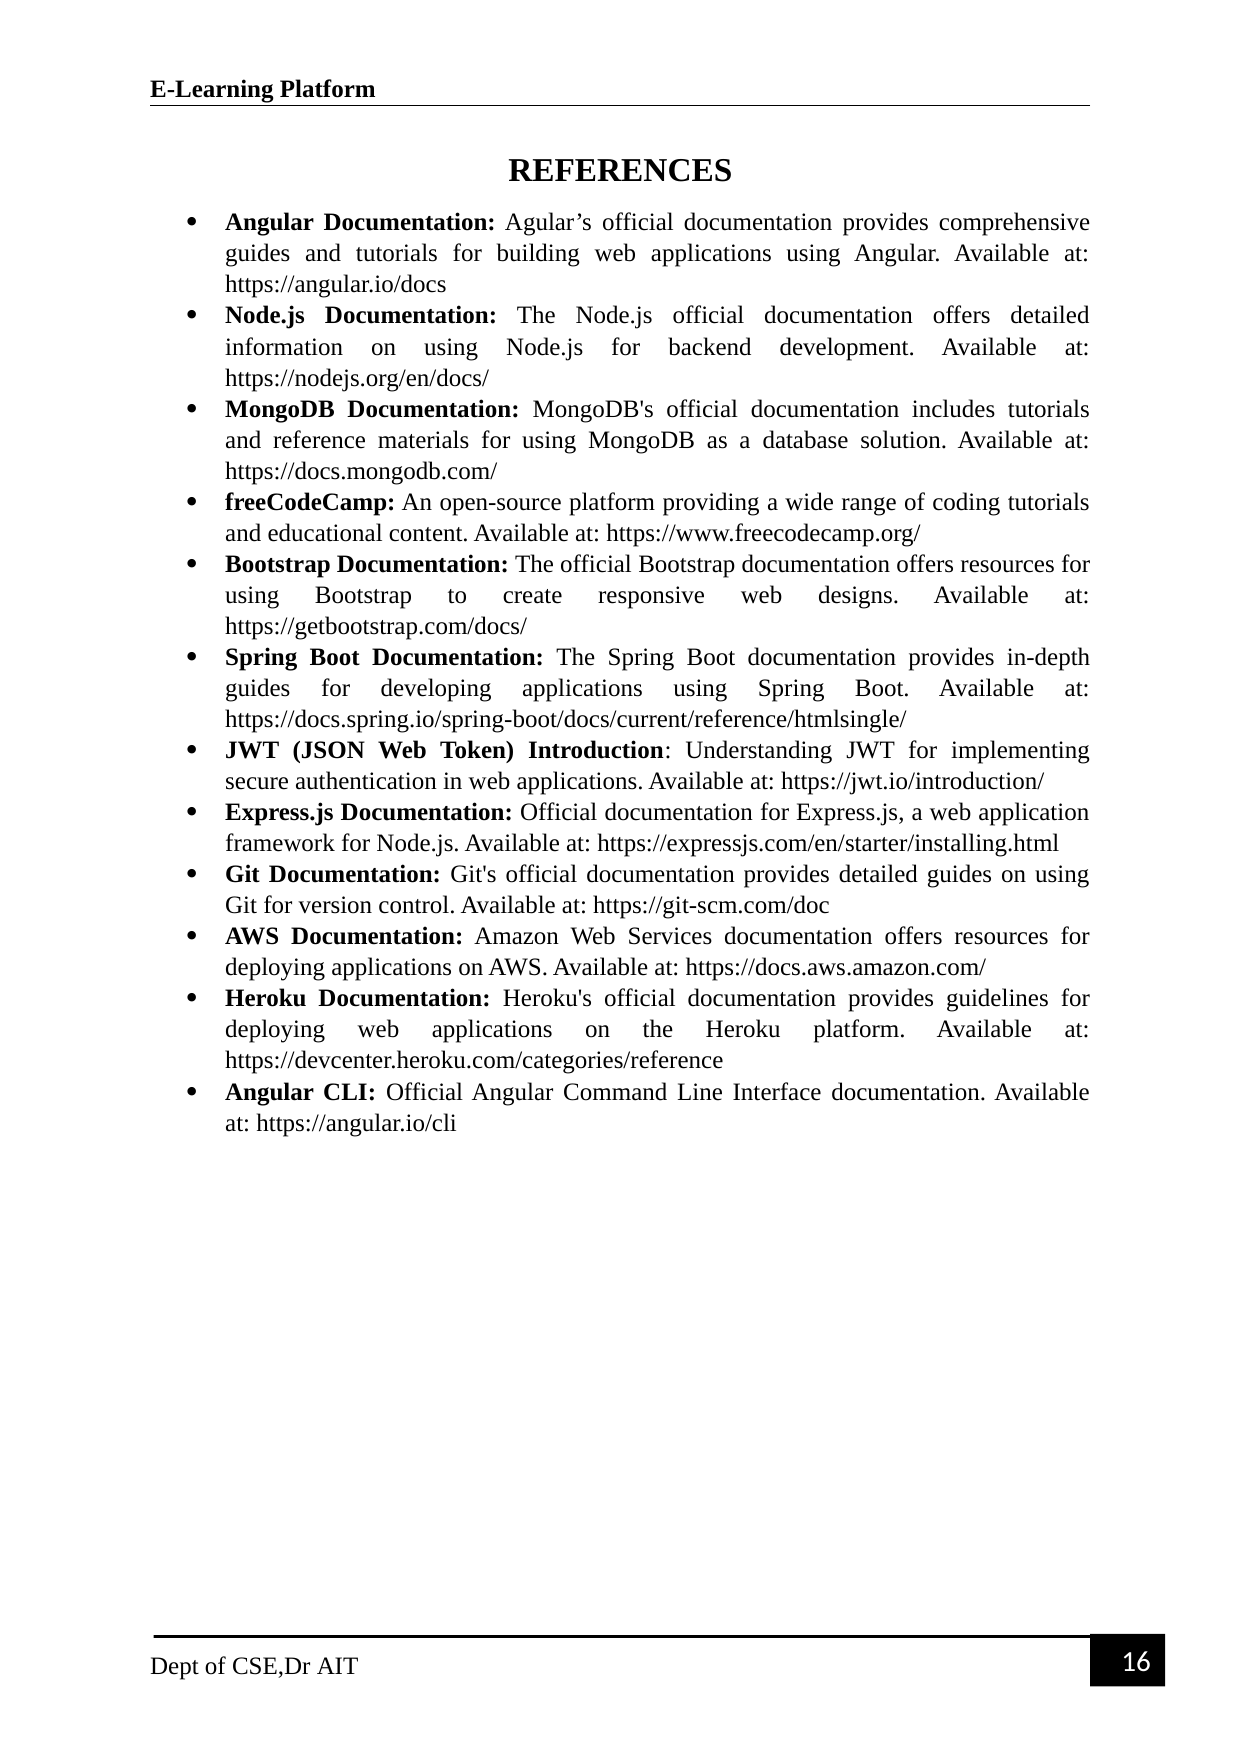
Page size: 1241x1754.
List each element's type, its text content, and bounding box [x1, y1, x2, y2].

list Spring Boot Documentation: The Spring Boot documentation provides in-depth guides for developing applications using Spring Boot. Available at: https://docs.spring.io/spring-boot/docs/current/reference/htmlsingle/ [187, 642, 1090, 733]
subtitle REFERENCES [150, 150, 1090, 188]
list AWS Documentation: Amazon Web Services documentation offers resources for deploying applications on AWS. Available at: https://docs.aws.amazon.com/ [187, 921, 1090, 981]
list Heroku Documentation: Heroku's official documentation provides guidelines for deploying web applications on the Heroku platform. Available at: https://devcenter.heroku.com/categories/reference [187, 983, 1090, 1074]
list JWT (JSON Web Token) Introduction: Understanding JWT for implementing secure authentication in web applications. Available at: https://jwt.io/introduction/ [187, 735, 1090, 795]
list MongoDB Documentation: MongoDB's official documentation includes tutorials and reference materials for using MongoDB as a database solution. Available at: https://docs.mongodb.com/ [187, 394, 1090, 484]
list freeCodeCamp: An open-source platform providing a wide range of coding tutorials and educational content. Available at: https://www.freecodecamp.org/ [187, 487, 1090, 547]
list Bootstrap Documentation: The official Bootstrap documentation offers resources for using Bootstrap to create responsive web designs. Available at: https://getbootstrap.com/docs/ [187, 549, 1090, 640]
list Node.js Documentation: The Node.js official documentation offers detailed information on using Node.js for backend development. Available at: https://nodejs.org/en/docs/ [187, 301, 1090, 391]
list Angular Documentation: Agular’s official documentation provides comprehensive guides and tutorials for building web applications using Angular. Available at: https://angular.io/docs [187, 207, 1090, 298]
list Angular CLI: Official Angular Command Line Interface documentation. Available at: https://angular.io/cli [187, 1077, 1090, 1136]
list Git Documentation: Git's official documentation provides detailed guides on using Git for version control. Available at: https://git-scm.com/doc [187, 859, 1090, 919]
list Express.js Documentation: Official documentation for Express.js, a web application framework for Node.js. Available at: https://expressjs.com/en/starter/installing.html [187, 797, 1090, 857]
